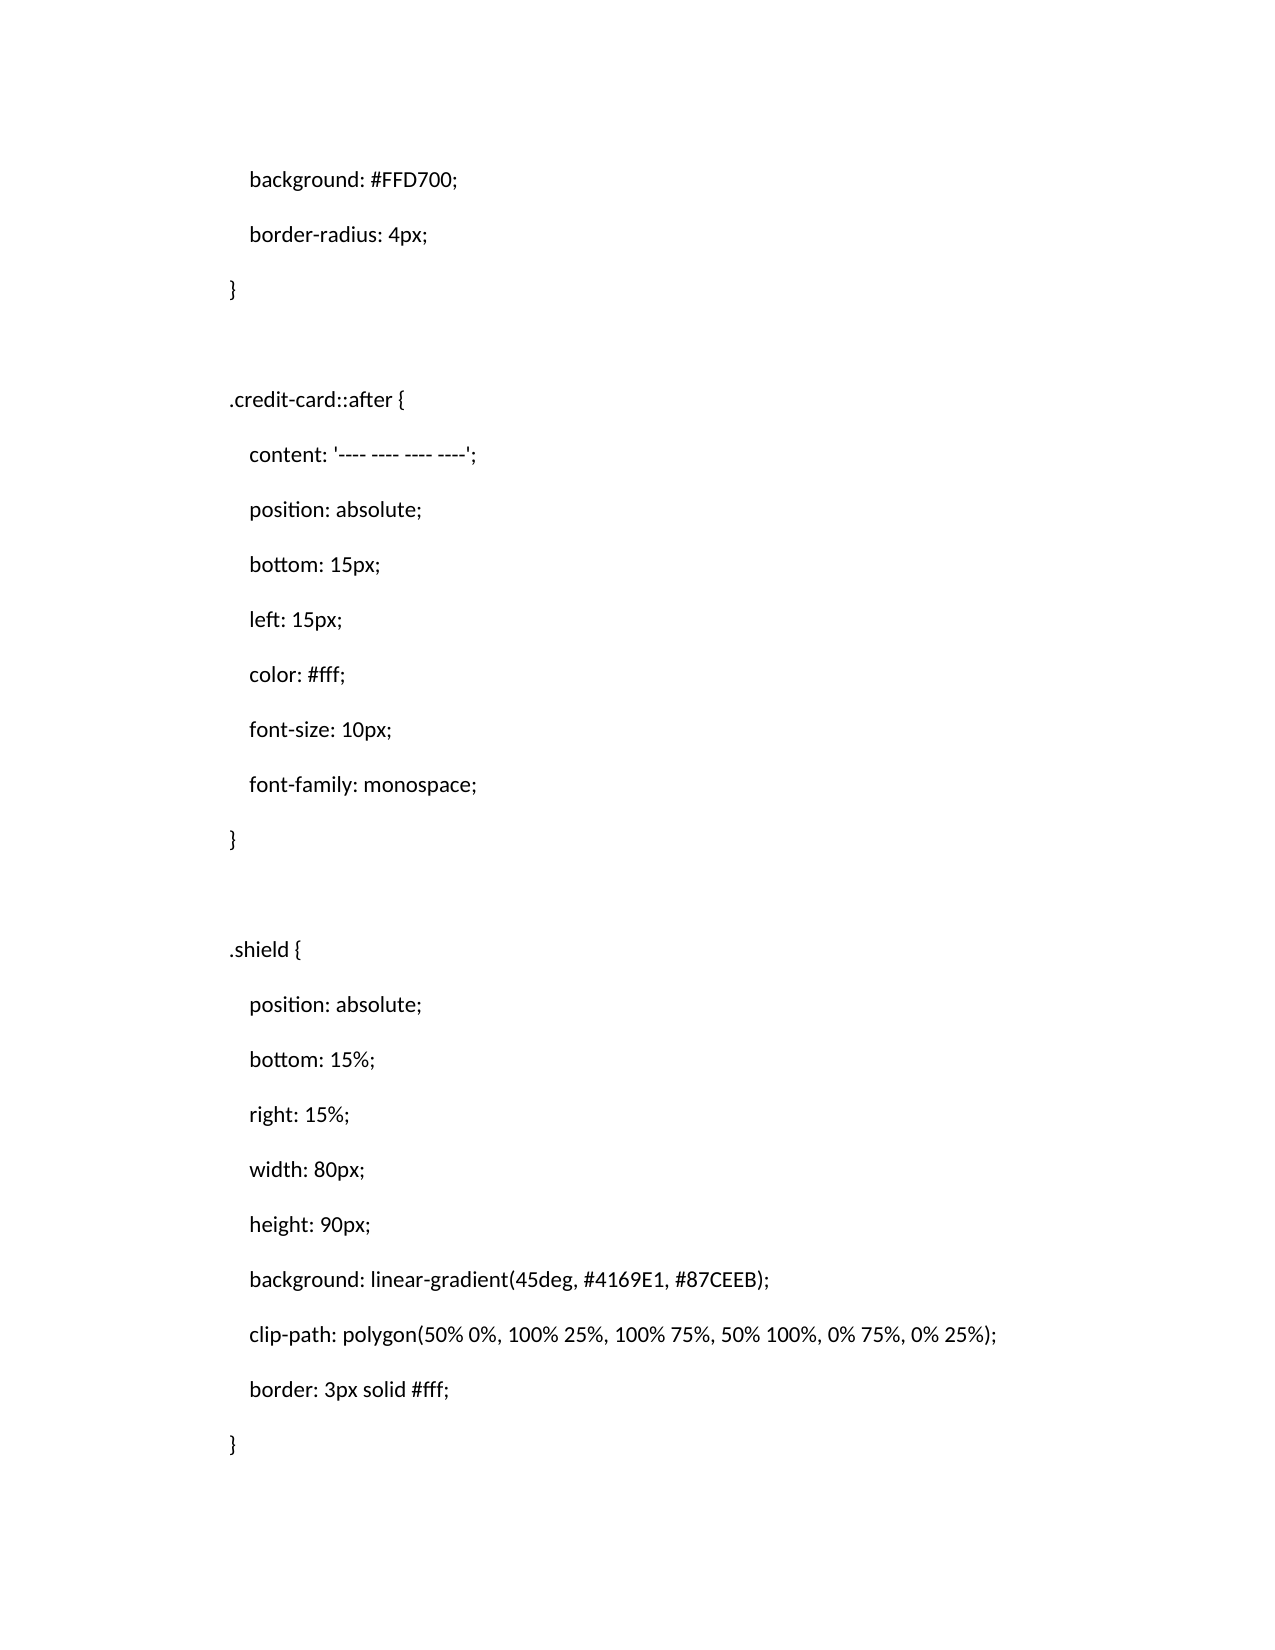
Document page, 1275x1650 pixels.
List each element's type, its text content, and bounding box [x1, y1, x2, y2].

text font-family: monospace; [187, 770, 1185, 798]
text } [187, 1430, 1185, 1458]
text right: 15%; [187, 1100, 1185, 1128]
text position: absolute; [187, 495, 1185, 523]
text .shield { [187, 935, 1185, 963]
text content: '---- ---- ---- ----'; [187, 440, 1185, 468]
text border: 3px solid #fff; [187, 1375, 1185, 1403]
text background: #FFD700; [187, 165, 1185, 193]
text background: linear-gradient(45deg, #4169E1, #87CEEB); [187, 1265, 1185, 1293]
text left: 15px; [187, 605, 1185, 633]
text bottom: 15%; [187, 1045, 1185, 1073]
text position: absolute; [187, 990, 1185, 1018]
text } [187, 275, 1185, 303]
text clip-path: polygon(50% 0%, 100% 25%, 100% 75%, 50% 100%, 0% 75%, 0% 25%); [187, 1320, 1185, 1348]
text height: 90px; [187, 1210, 1185, 1238]
text color: #fff; [187, 660, 1185, 688]
text } [187, 825, 1185, 853]
text border-radius: 4px; [187, 220, 1185, 248]
text .credit-card::after { [187, 385, 1185, 413]
text font-size: 10px; [187, 715, 1185, 743]
text width: 80px; [187, 1155, 1185, 1183]
text bottom: 15px; [187, 550, 1185, 578]
